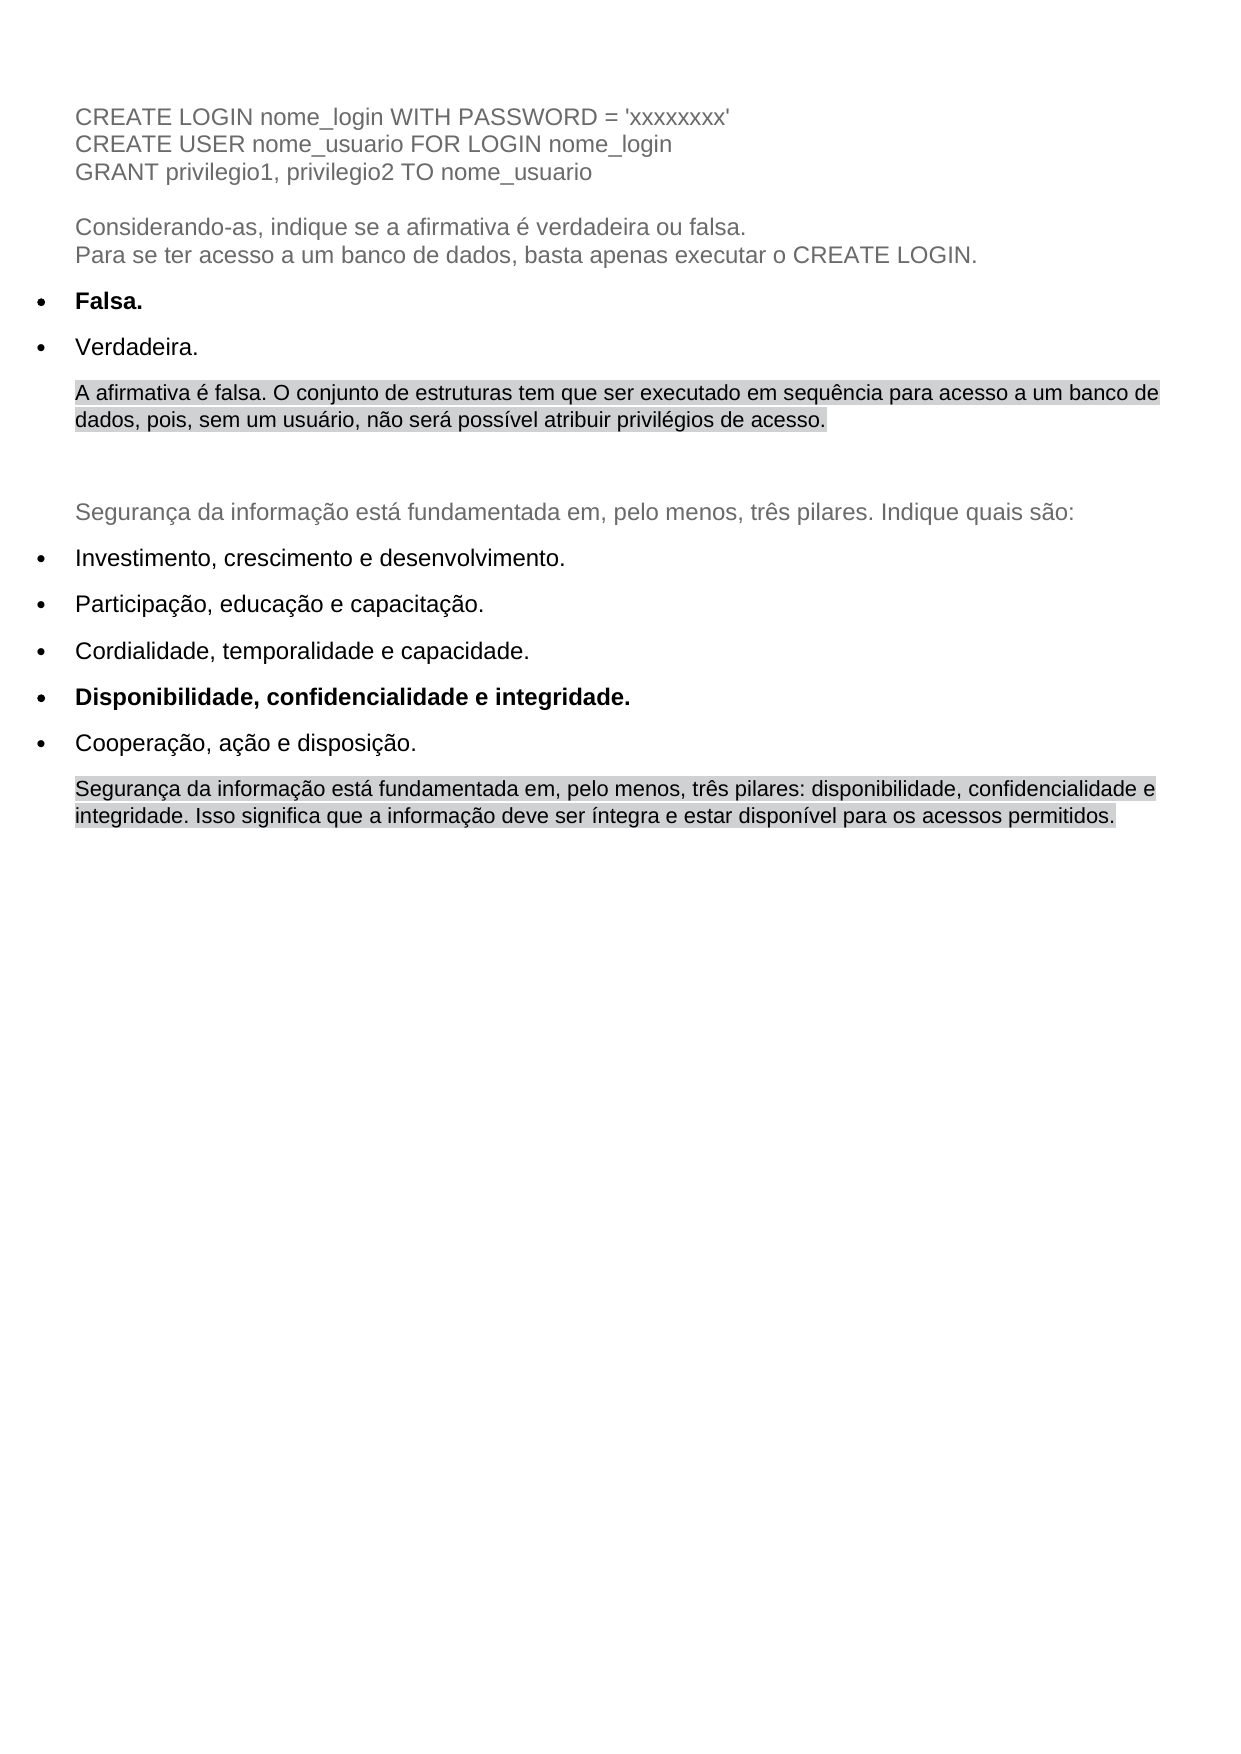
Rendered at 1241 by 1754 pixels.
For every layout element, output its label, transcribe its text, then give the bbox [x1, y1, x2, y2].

list Cordialidade, temporalidade e capacidade. [37, 637, 1165, 664]
text A afirmativa é falsa. O conjunto de estruturas tem que ser executado em sequência para acesso a um banco de dados, pois, sem um usuário, não será possível atribuir privilégios de acesso. [75, 380, 1165, 432]
list Investimento, crescimento e desenvolvimento. [37, 544, 1165, 572]
list Participação, educação e capacitação. [37, 590, 1165, 618]
list Falsa. [37, 287, 1165, 314]
text GRANT privilegio1, privilegio2 TO nome_usuario [75, 158, 1165, 185]
list Verdadeira. [37, 333, 1165, 361]
list Disponibilidade, confidencialidade e integridade. [37, 683, 1165, 711]
text Considerando-as, indique se a afirmativa é verdadeira ou falsa. [75, 213, 1165, 241]
text Para se ter acesso a um banco de dados, basta apenas executar o CREATE LOGIN. [75, 241, 1165, 268]
text CREATE LOGIN nome_login WITH PASSWORD = 'xxxxxxxx' [75, 75, 1165, 130]
list Cooperação, ação e disposição. [37, 729, 1165, 757]
text CREATE USER nome_usuario FOR LOGIN nome_login [75, 130, 1165, 158]
text Segurança da informação está fundamentada em, pelo menos, três pilares. Indique quais são: [75, 498, 1165, 525]
text Segurança da informação está fundamentada em, pelo menos, três pilares: disponibilidade, confidencialidade e integridade. Isso significa que a informação deve ser íntegra e estar disponível para os acessos permitidos. [75, 776, 1165, 828]
